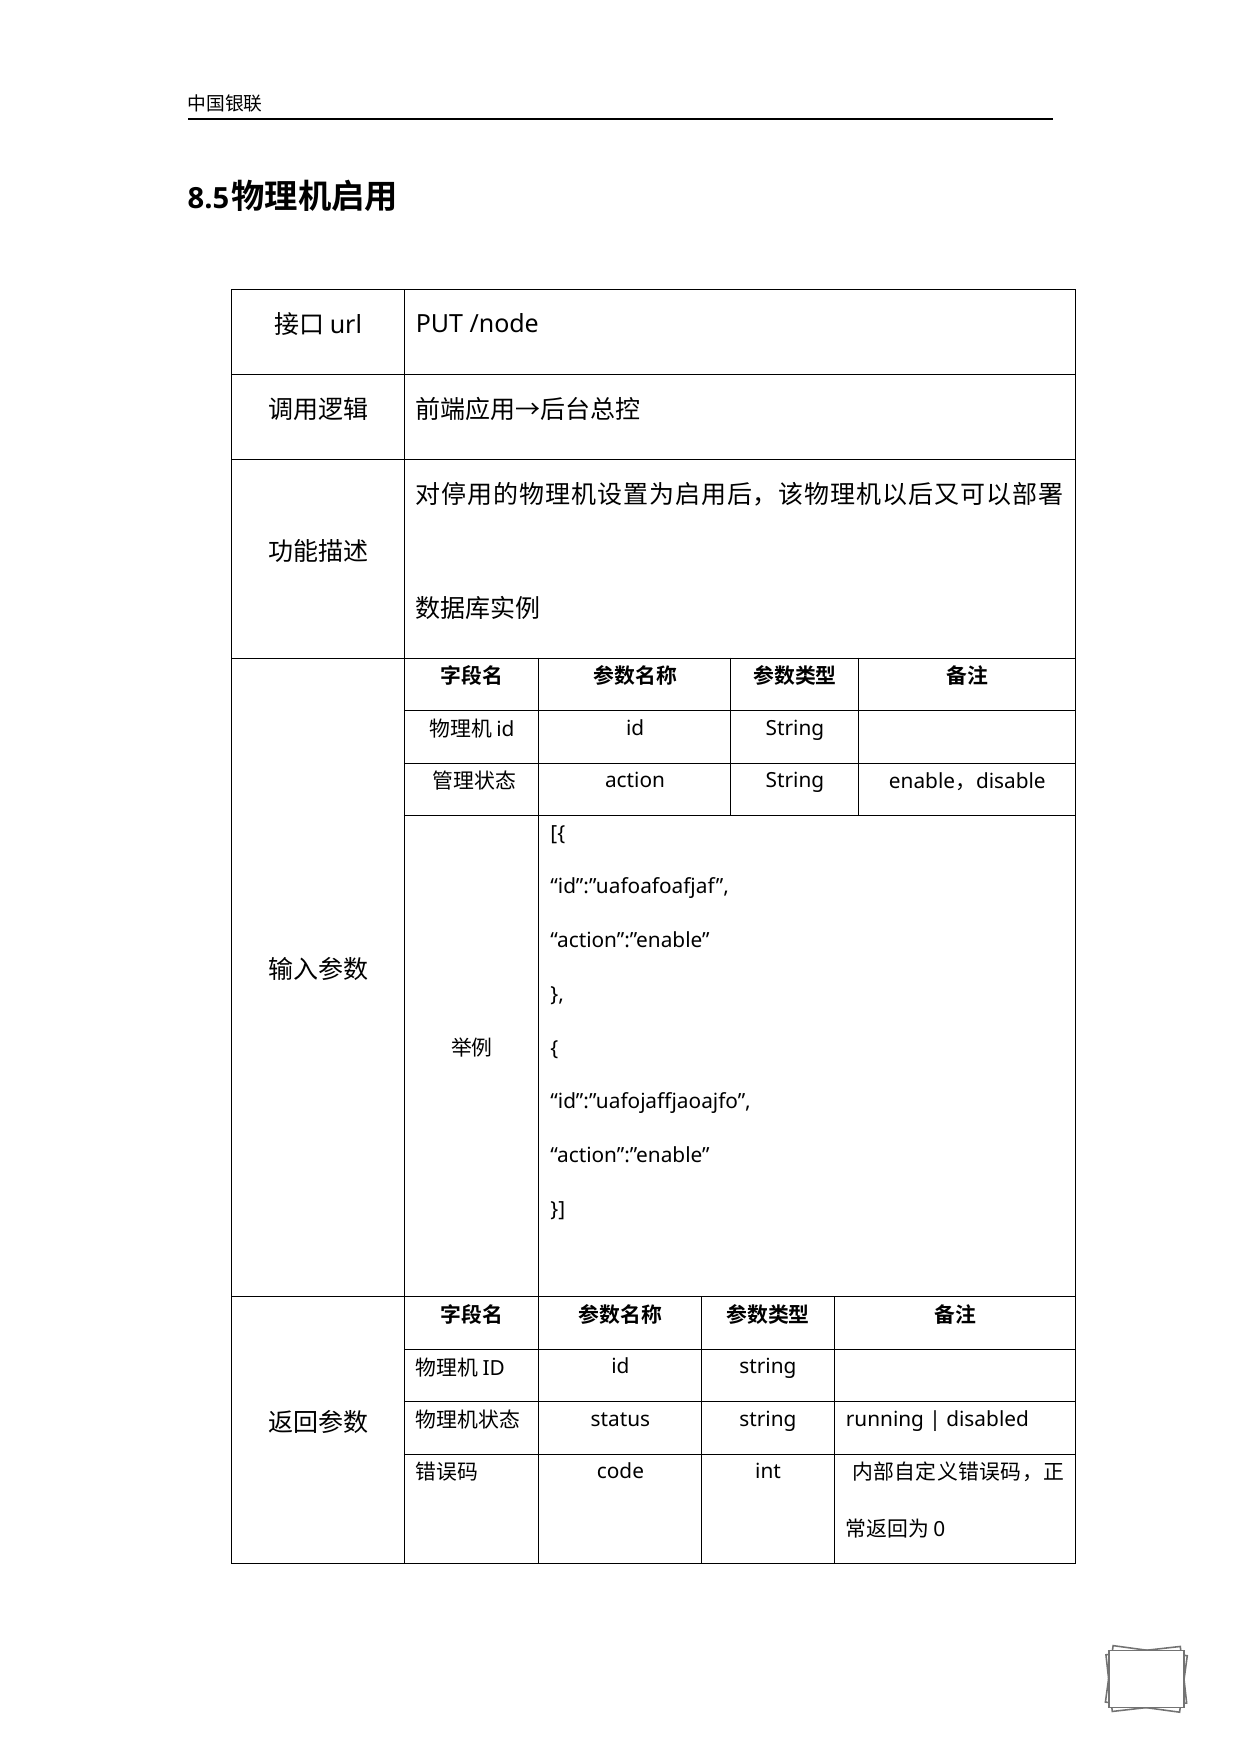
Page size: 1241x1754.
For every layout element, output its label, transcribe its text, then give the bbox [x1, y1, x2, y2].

table_cell 举例 [405, 816, 538, 1296]
table_cell 字段名 [405, 659, 538, 710]
table_cell 对停用的物理机设置为启用后，该物理机以后又可以部署数据库实例 [405, 460, 1075, 658]
table_cell 物理机id [405, 711, 538, 762]
table_cell 备注 [859, 659, 1075, 710]
table_cell String [731, 764, 858, 815]
table_cell running | disabled [835, 1402, 1075, 1453]
table_cell [{ “id”:”uafoafoafjaf”, “action”:”enable” }, { “id”:”uafojaffjaoajfo”, “action”:”enable” }] [539, 816, 1075, 1296]
table_cell 前端应用→后台总控 [405, 375, 1075, 459]
table_cell 输入参数 [232, 659, 404, 1296]
table_cell 调用逻辑 [232, 375, 404, 459]
table_cell string [702, 1402, 834, 1453]
table_cell 字段名 [405, 1297, 538, 1349]
subtitle 物理机启用 [187, 162, 1053, 227]
table_cell action [539, 764, 730, 815]
table_cell 返回参数 [232, 1297, 404, 1563]
table_cell id [539, 711, 730, 762]
table_cell 管理状态 [405, 764, 538, 815]
table_cell id [539, 1350, 701, 1401]
table_cell code [539, 1455, 701, 1563]
table_cell [835, 1350, 1075, 1401]
table_cell String [731, 711, 858, 762]
table_header PUT /node [405, 290, 1075, 374]
table_cell 参数类型 [702, 1297, 834, 1349]
table_cell enable，disable [859, 764, 1075, 815]
table_cell [859, 711, 1075, 762]
table_cell 内部自定义错误码，正常返回为0 [835, 1455, 1075, 1563]
table_cell 功能描述 [232, 460, 404, 658]
table_cell 物理机ID [405, 1350, 538, 1401]
table_cell 参数类型 [731, 659, 858, 710]
table_cell status [539, 1402, 701, 1453]
table_cell 备注 [835, 1297, 1075, 1349]
table_cell 错误码 [405, 1455, 538, 1563]
table_cell int [702, 1455, 834, 1563]
table_cell 参数名称 [539, 659, 730, 710]
table_cell string [702, 1350, 834, 1401]
table_header 接口url [232, 290, 404, 374]
table_cell 参数名称 [539, 1297, 701, 1349]
table_cell 物理机状态 [405, 1402, 538, 1453]
